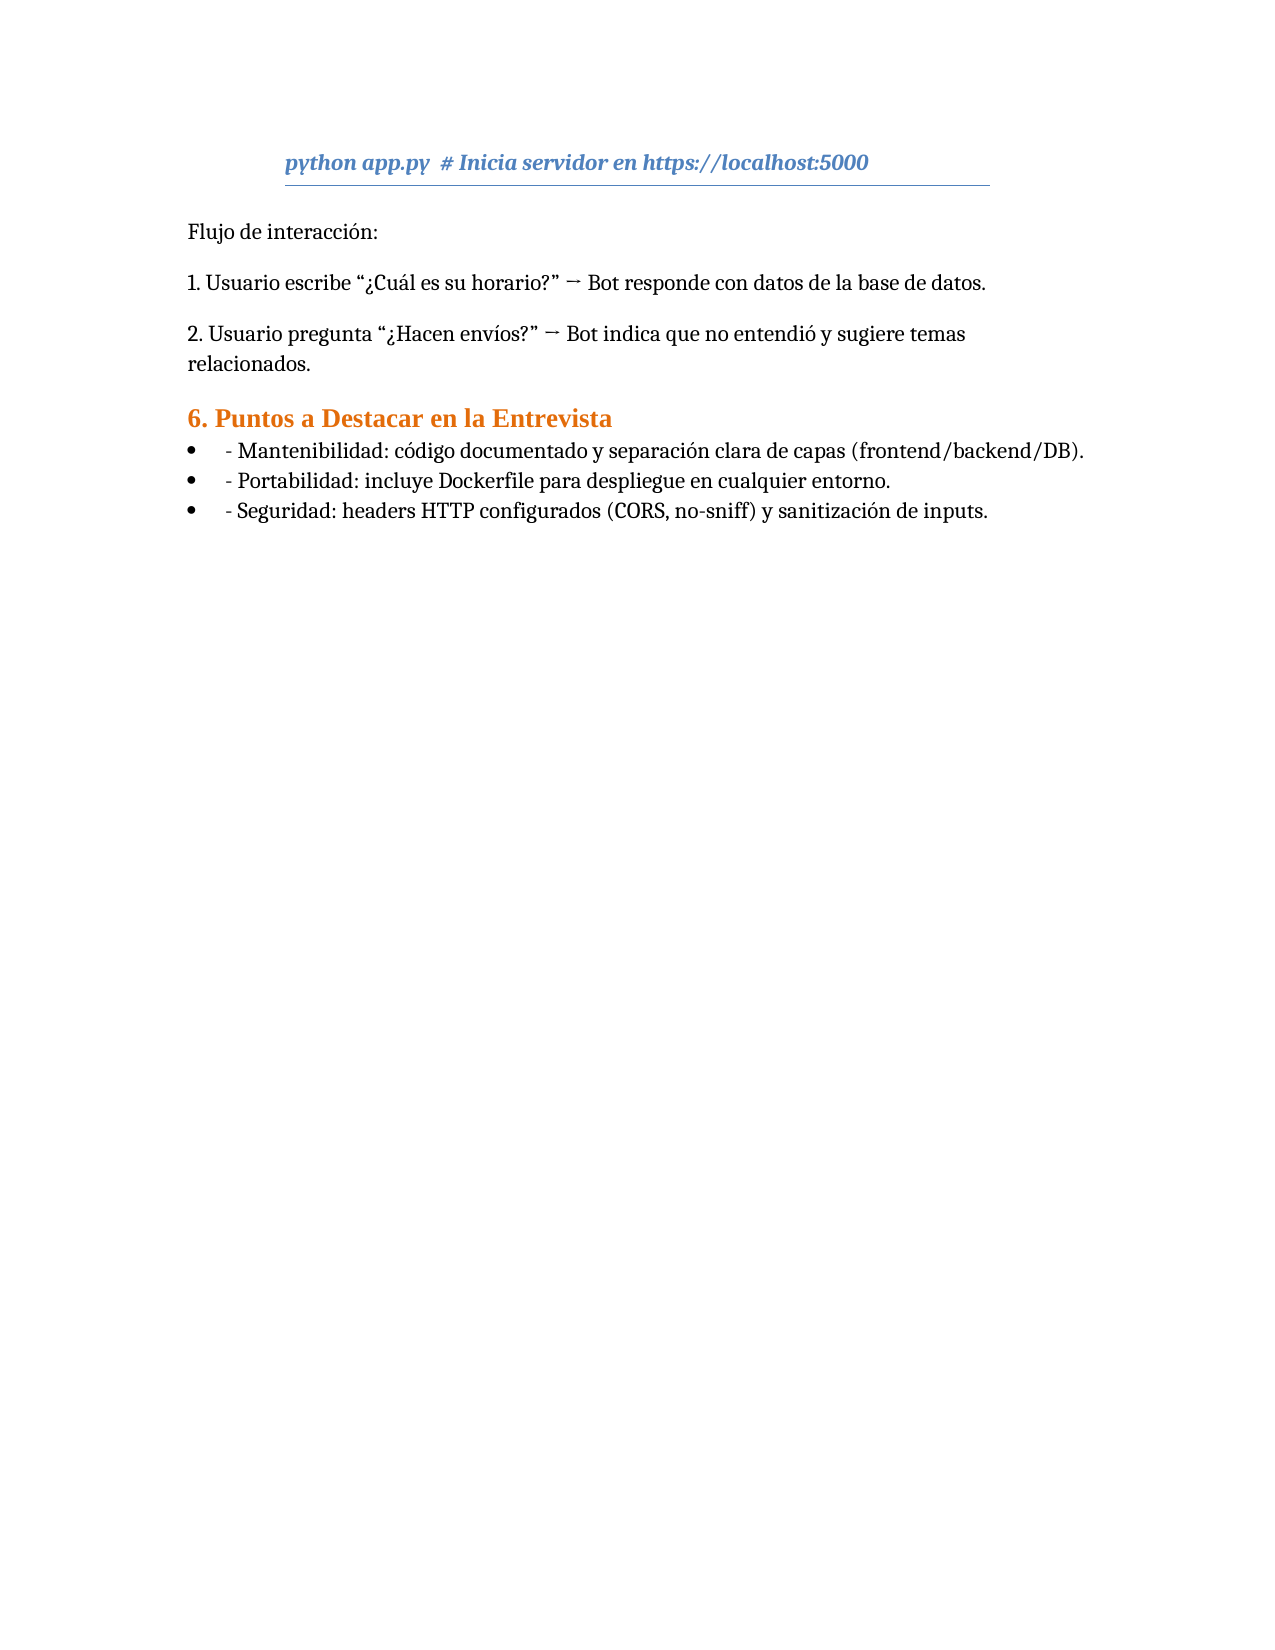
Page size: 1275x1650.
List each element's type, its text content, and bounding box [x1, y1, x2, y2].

subtitle 6. Puntos a Destacar en la Entrevista [187, 402, 1087, 433]
list - Seguridad: headers HTTP configurados (CORS, no-sniff) y sanitización de inputs. [187, 498, 1087, 524]
text 1. Usuario escribe “¿Cuál es su horario?” → Bot responde con datos de la base de datos. [187, 270, 1087, 296]
list - Portabilidad: incluye Dockerfile para despliegue en cualquier entorno. [187, 468, 1087, 494]
list - Mantenibilidad: código documentado y separación clara de capas (frontend/backend/DB). [187, 438, 1087, 464]
text python app.py # Inicia servidor en https://localhost:5000 [285, 150, 990, 185]
text Flujo de interacción: [187, 219, 1087, 245]
text 2. Usuario pregunta “¿Hacen envíos?” → Bot indica que no entendió y sugiere temas relacionados. [187, 321, 1087, 377]
